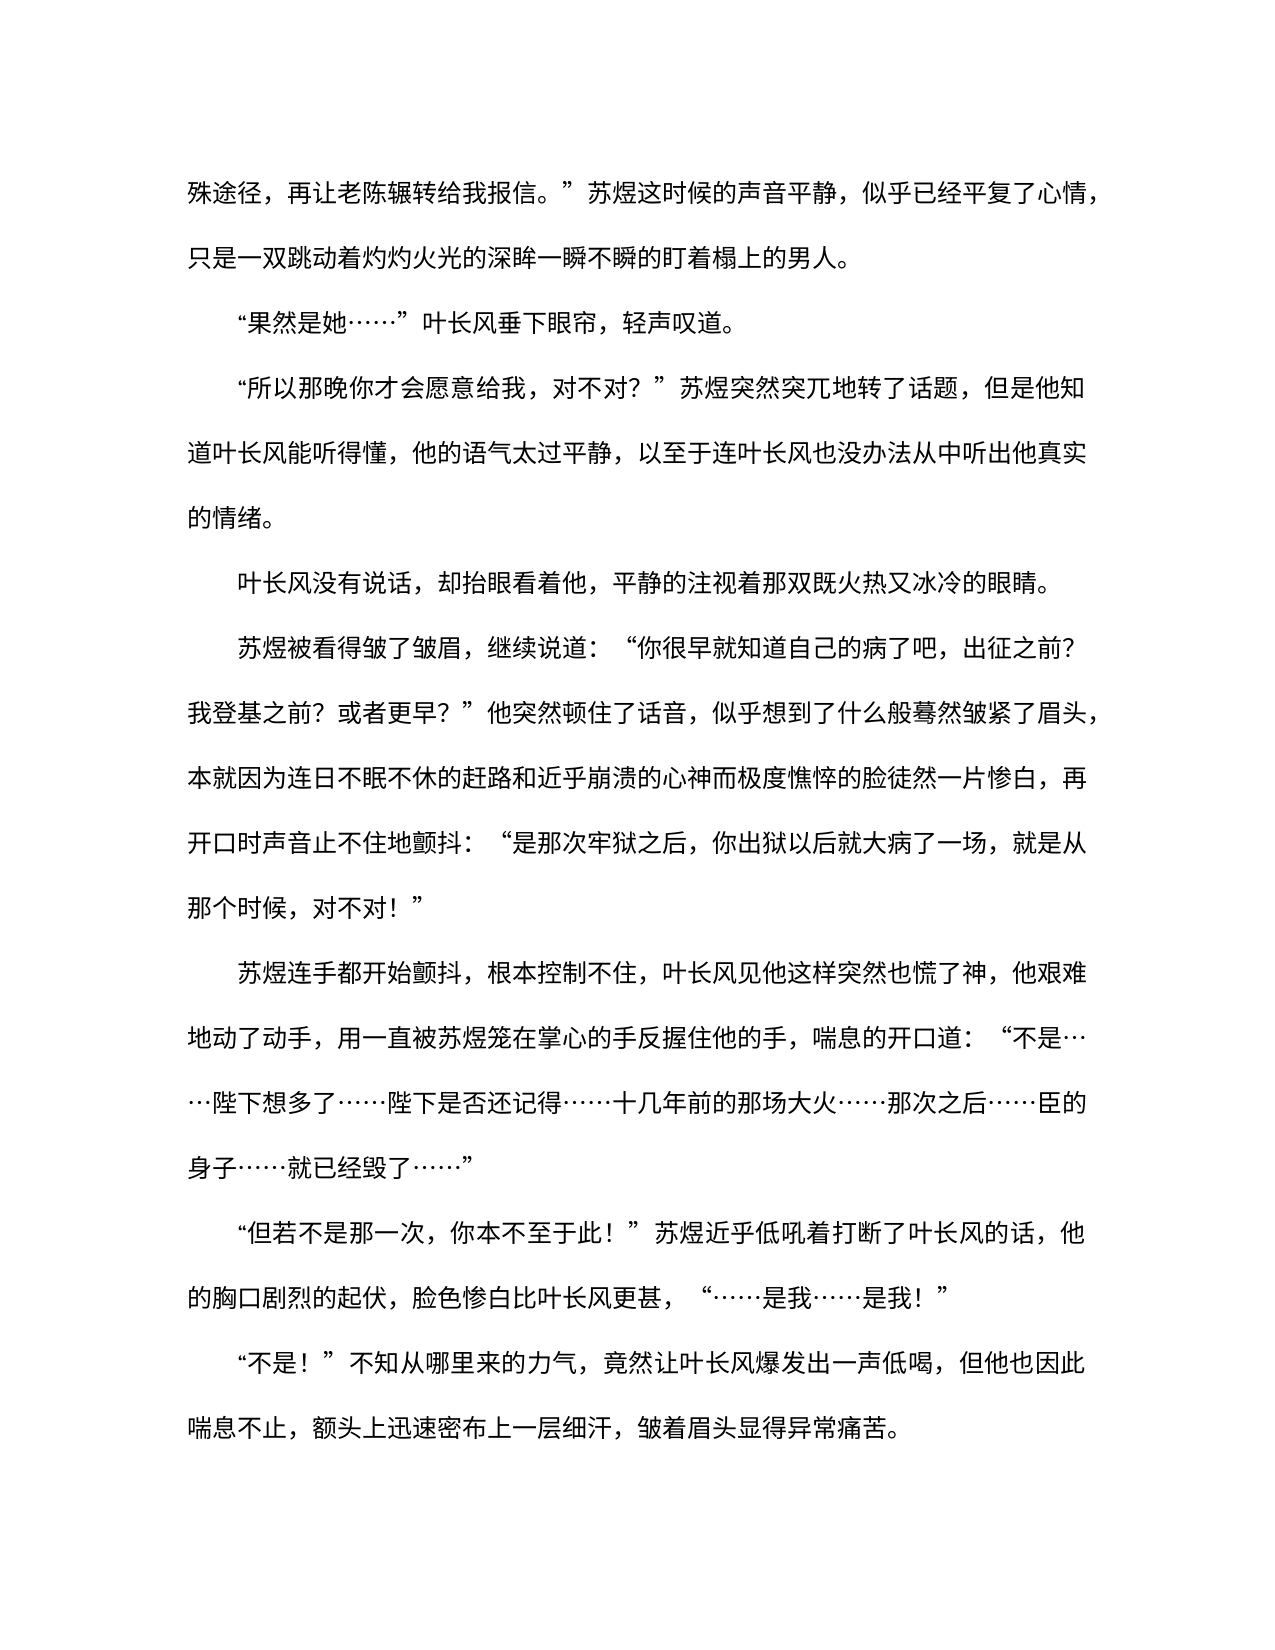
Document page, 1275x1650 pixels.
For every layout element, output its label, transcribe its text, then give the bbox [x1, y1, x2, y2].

text “所以那晚你才会愿意给我，对不对？”苏煜突然突兀地转了话题，但是他知道叶长风能听得懂，他的语气太过平静，以至于连叶长风也没办法从中听出他真实的情绪。 [187, 354, 1087, 549]
text 苏煜被看得皱了皱眉，继续说道：“你很早就知道自己的病了吧，出征之前？我登基之前？或者更早？”他突然顿住了话音，似乎想到了什么般蓦然皱紧了眉头，本就因为连日不眠不休的赶路和近乎崩溃的心神而极度憔悴的脸徒然一片惨白，再开口时声音止不住地颤抖：“是那次牢狱之后，你出狱以后就大病了一场，就是从那个时候，对不对！” [187, 614, 1087, 939]
text “夏儿告诉我，你在军中下了死令，不许任何人将你的病情上传京城，若有违者，按军法处置。夏儿无法，只得动用了你曾经被困晔华皇宫时用来联系老陈的特殊途径，再让老陈辗转给我报信。”苏煜这时候的声音平静，似乎已经平复了心情，只是一双跳动着灼灼火光的深眸一瞬不瞬的盯着榻上的男人。 [187, 159, 1087, 289]
text “但若不是那一次，你本不至于此！”苏煜近乎低吼着打断了叶长风的话，他的胸口剧烈的起伏，脸色惨白比叶长风更甚，“……是我……是我！” [187, 1199, 1087, 1329]
text “不是！”不知从哪里来的力气，竟然让叶长风爆发出一声低喝，但他也因此喘息不止，额头上迅速密布上一层细汗，皱着眉头显得异常痛苦。 [187, 1329, 1087, 1459]
text 苏煜连手都开始颤抖，根本控制不住，叶长风见他这样突然也慌了神，他艰难地动了动手，用一直被苏煜笼在掌心的手反握住他的手，喘息的开口道：“不是……陛下想多了……陛下是否还记得……十几年前的那场大火……那次之后……臣的身子……就已经毁了……” [187, 939, 1087, 1199]
text “果然是她……”叶长风垂下眼帘，轻声叹道。 [187, 289, 1087, 354]
text 叶长风没有说话，却抬眼看着他，平静的注视着那双既火热又冰冷的眼睛。 [187, 549, 1087, 614]
